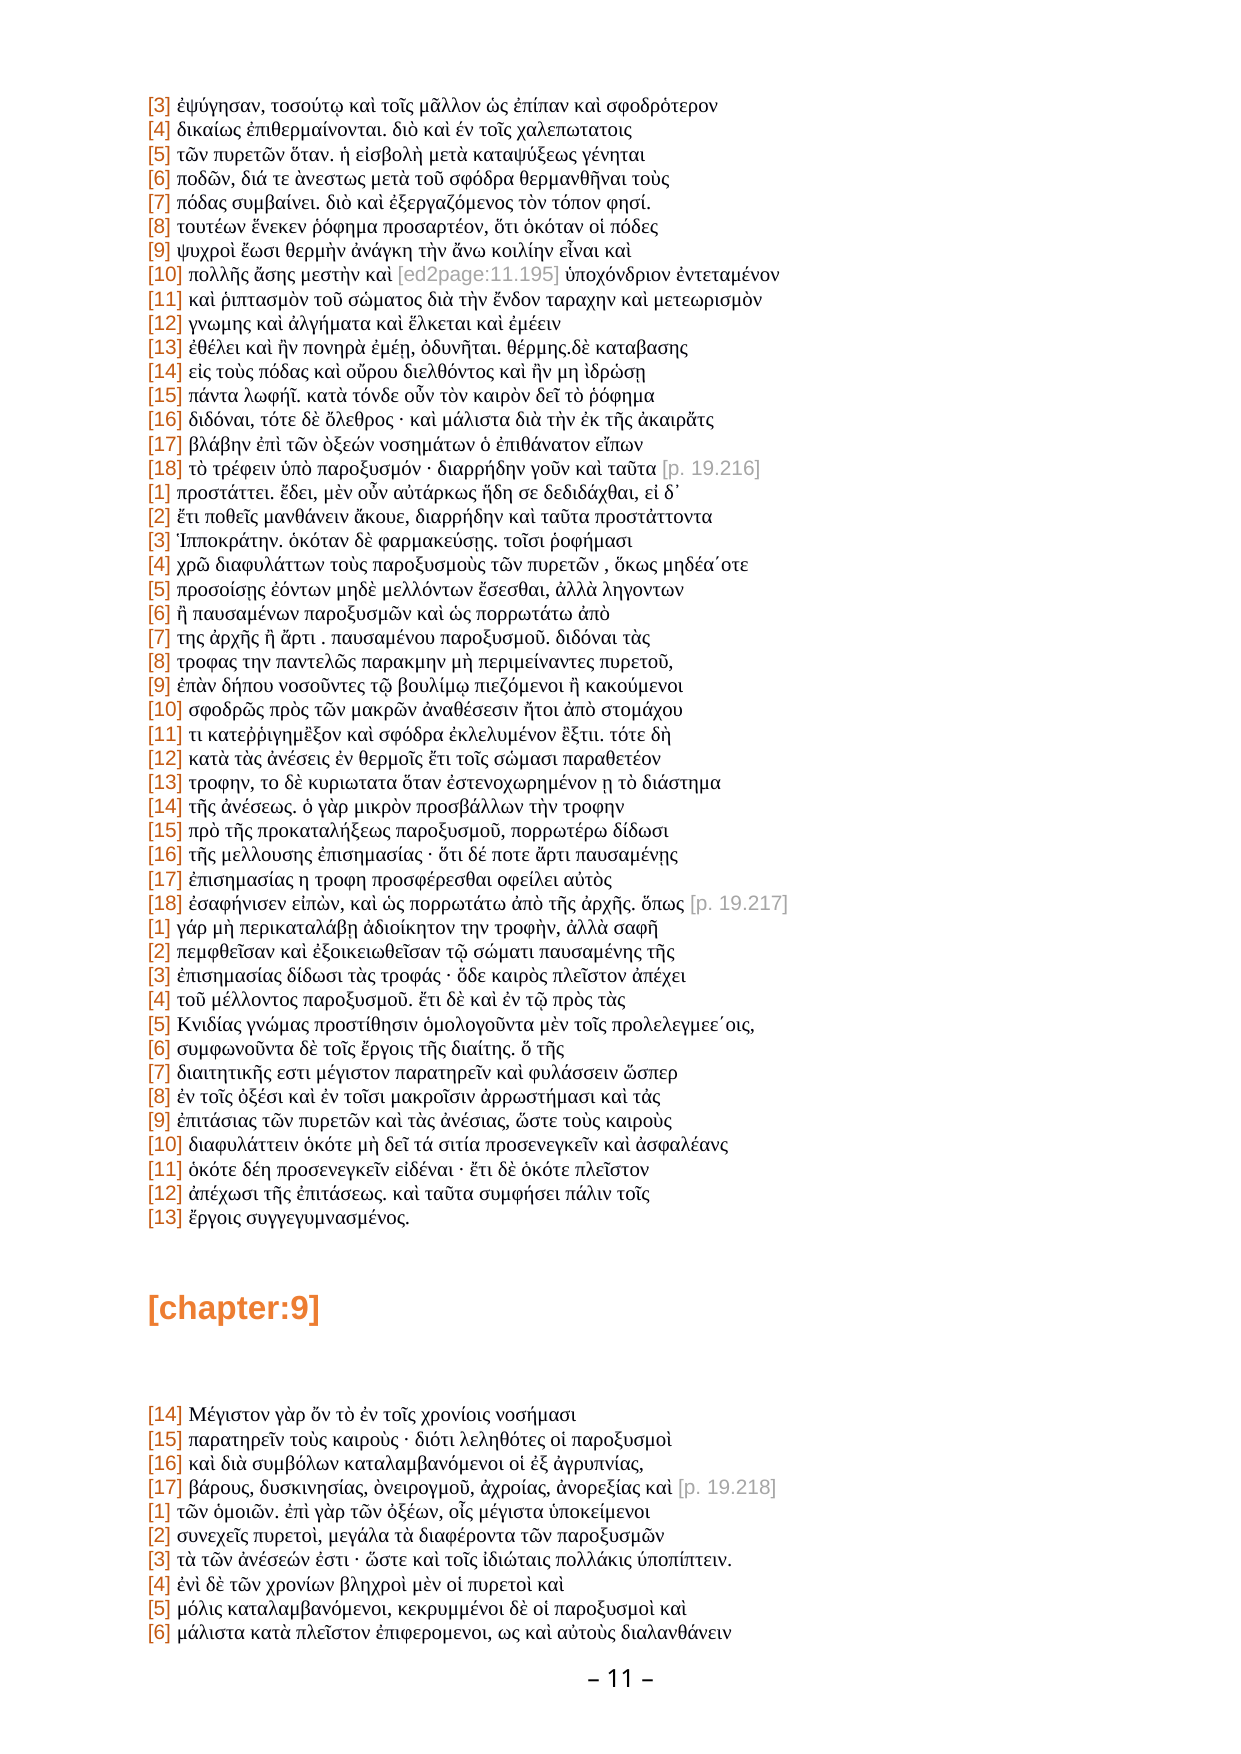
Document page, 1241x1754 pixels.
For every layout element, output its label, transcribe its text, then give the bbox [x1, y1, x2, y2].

subtitle [chapter:9] [148, 1288, 1092, 1326]
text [148, 1378, 1092, 1644]
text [148, 93, 1092, 1229]
